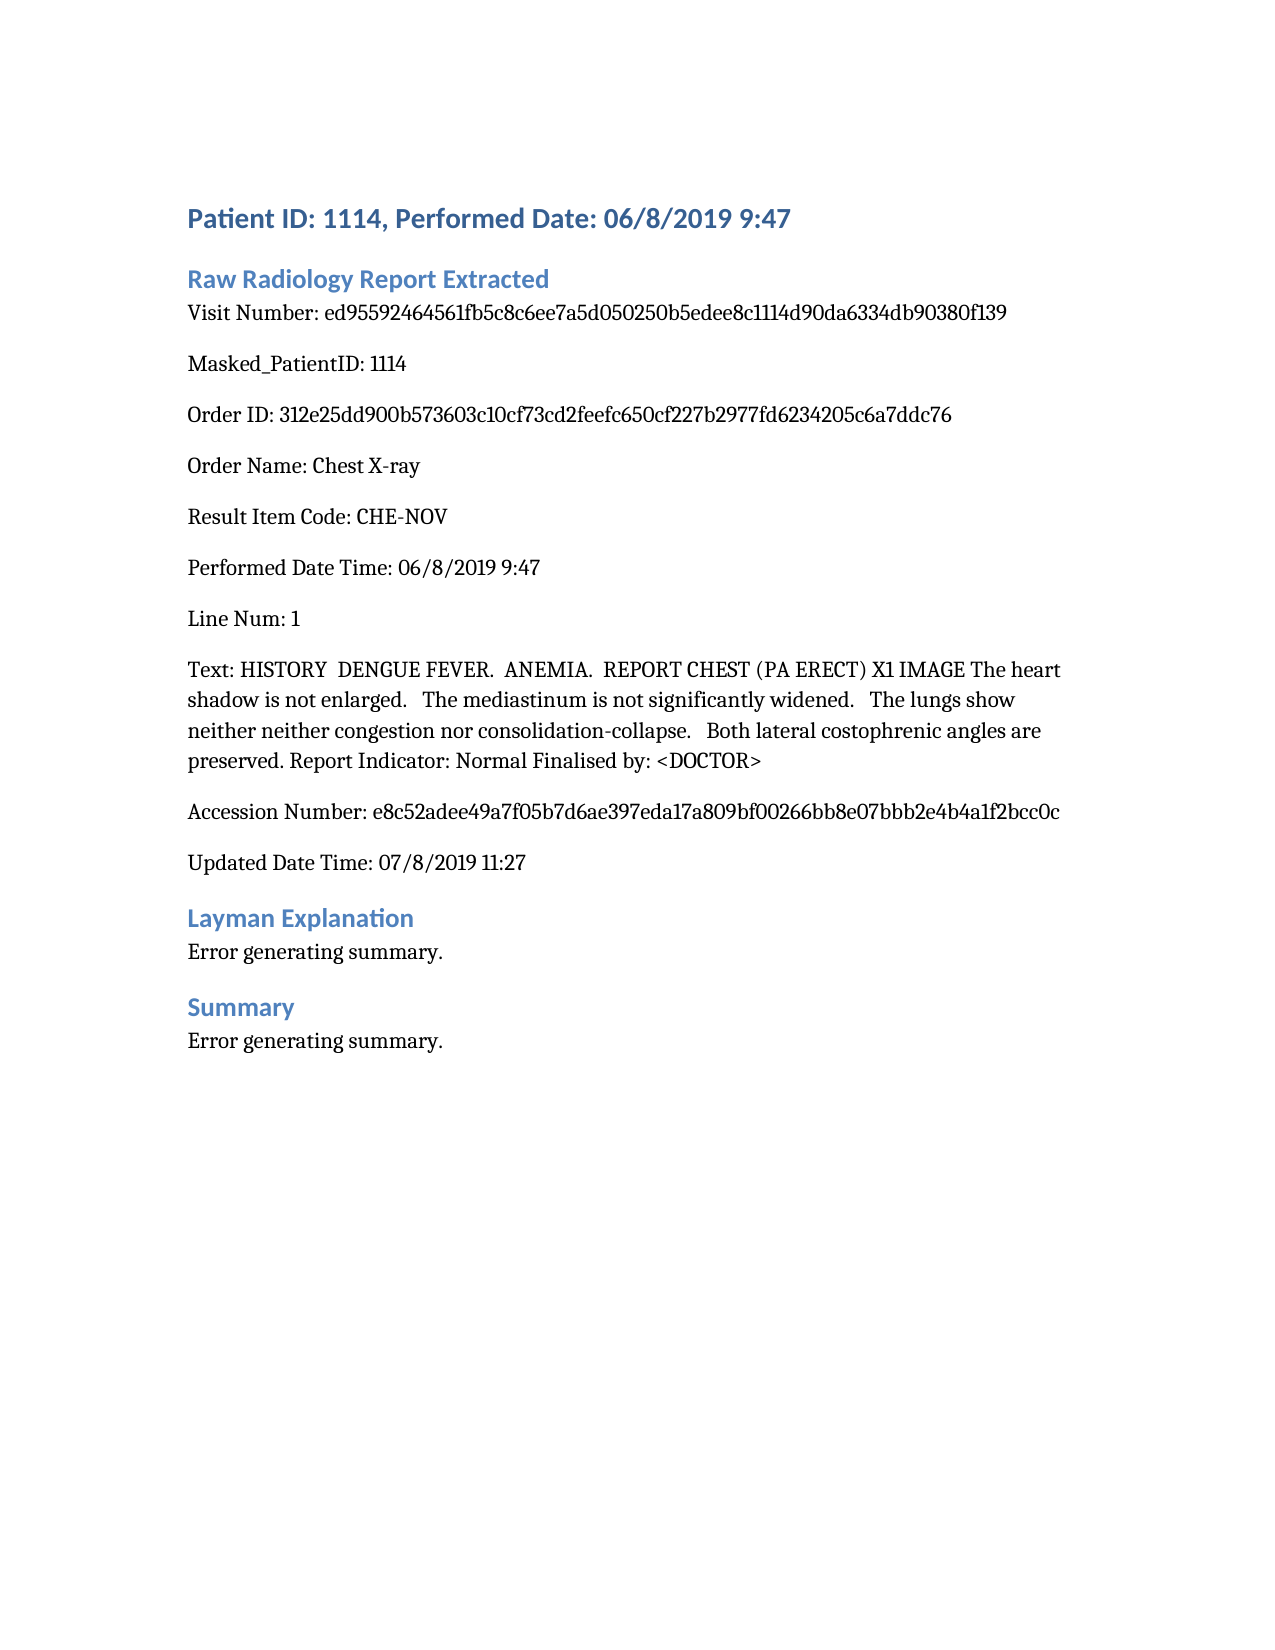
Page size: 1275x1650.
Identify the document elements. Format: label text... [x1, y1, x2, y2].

text Visit Number: ed95592464561fb5c8c6ee7a5d050250b5edee8c1114d90da6334db90380f139 [187, 300, 1087, 326]
text Performed Date Time: 06/8/2019 9:47 [187, 555, 1087, 581]
text Error generating summary. [187, 939, 1087, 965]
text Result Item Code: CHE-NOV [187, 504, 1087, 530]
subtitle Layman Explanation [187, 901, 1087, 934]
text Text: HISTORY DENGUE FEVER. ANEMIA. REPORT CHEST (PA ERECT) X1 IMAGE The heart shadow is not enlarged. The mediastinum is not significantly widened. The lungs show neither neither congestion nor consolidation-collapse. Both lateral costophrenic angles are preserved. Report Indicator: Normal Finalised by: <DOCTOR> [187, 657, 1087, 774]
subtitle Patient ID: 1114, Performed Date: 06/8/2019 9:47 [187, 200, 1087, 236]
text Error generating summary. [187, 1028, 1087, 1054]
text Order ID: 312e25dd900b573603c10cf73cd2feefc650cf227b2977fd6234205c6a7ddc76 [187, 402, 1087, 428]
text Line Num: 1 [187, 606, 1087, 632]
subtitle Summary [187, 990, 1087, 1023]
text Order Name: Chest X-ray [187, 453, 1087, 479]
text Updated Date Time: 07/8/2019 11:27 [187, 850, 1087, 876]
text Accession Number: e8c52adee49a7f05b7d6ae397eda17a809bf00266bb8e07bbb2e4b4a1f2bcc0c [187, 799, 1087, 825]
subtitle Raw Radiology Report Extracted [187, 262, 1087, 295]
text Masked_PatientID: 1114 [187, 351, 1087, 377]
